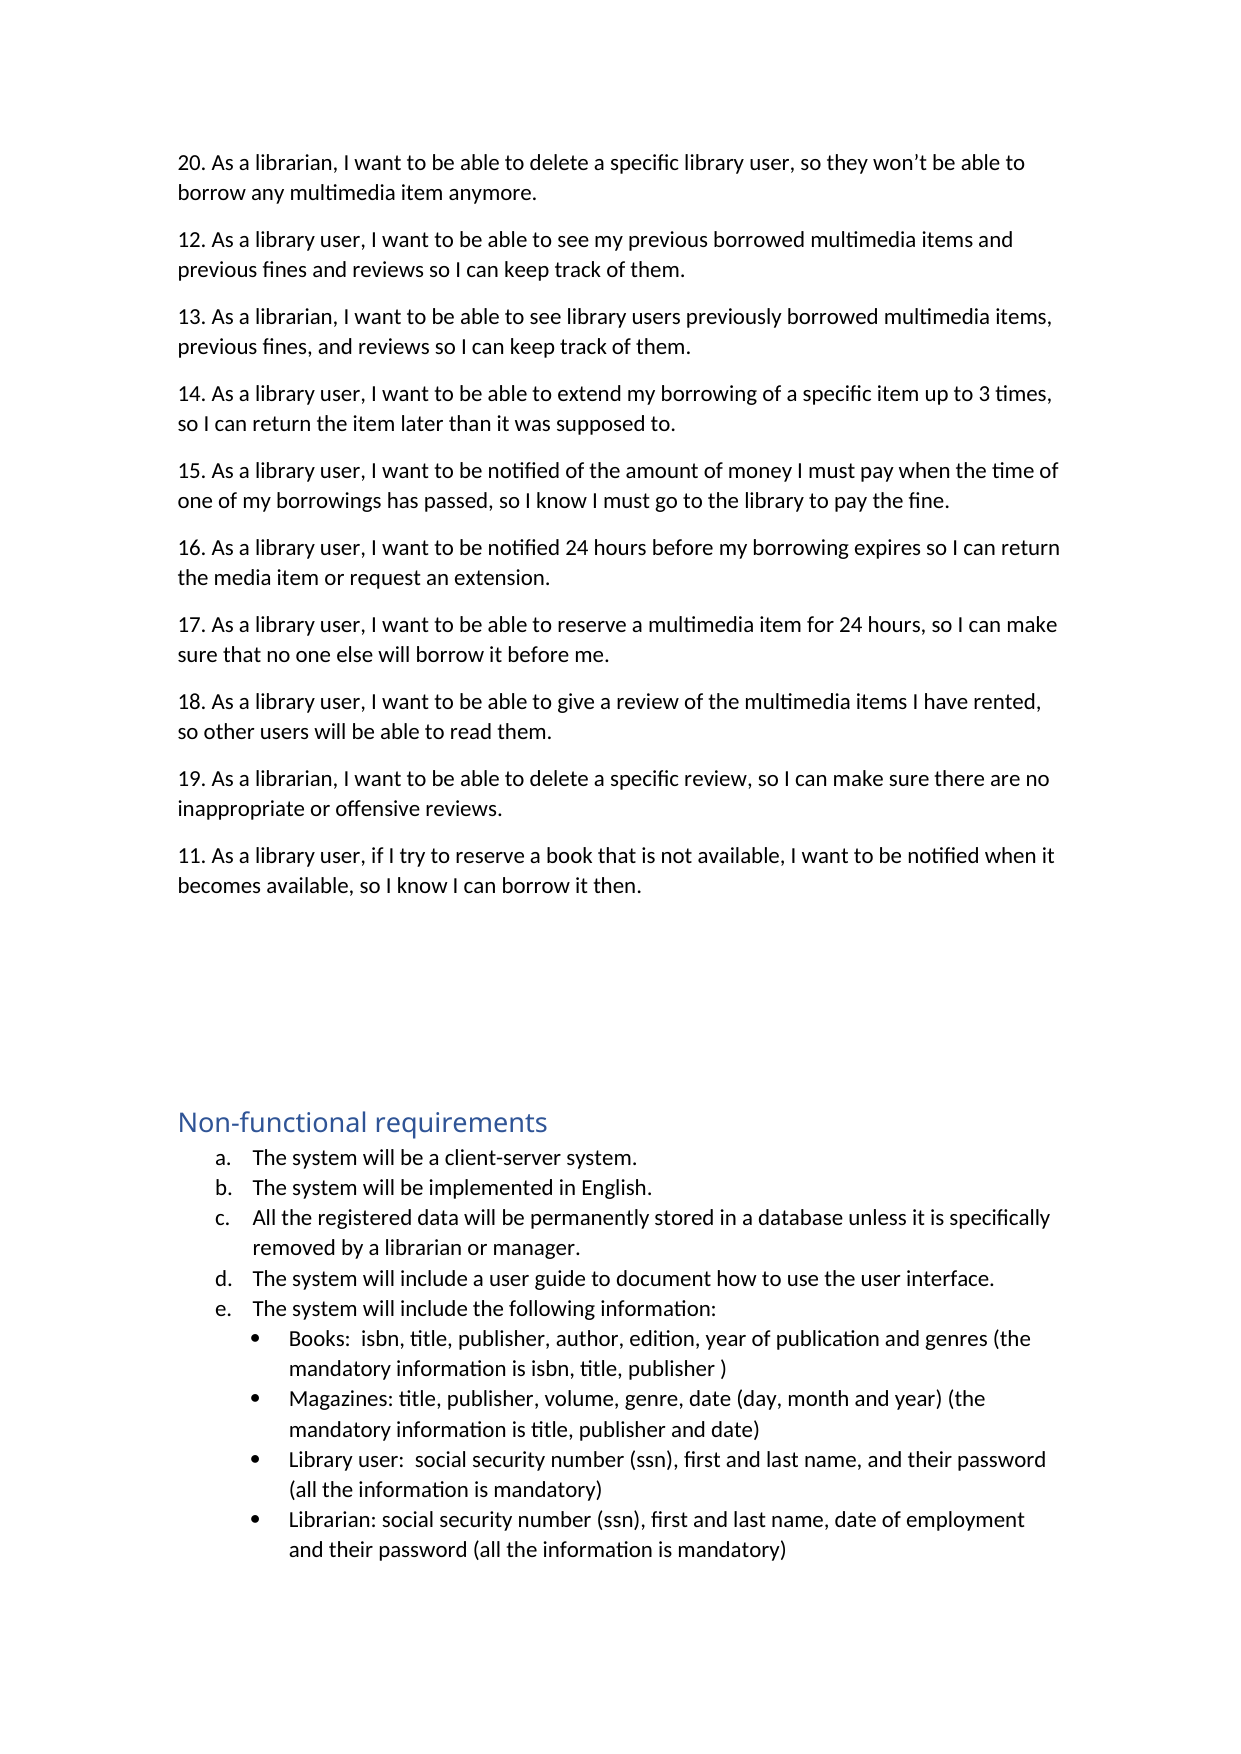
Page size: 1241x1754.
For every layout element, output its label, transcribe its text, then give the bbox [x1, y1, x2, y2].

text 20. As a librarian, I want to be able to delete a specific library user, so they won’t be able to borrow any multimedia item anymore. [177, 148, 1063, 206]
list The system will include a user guide to document how to use the user interface. [215, 1264, 1063, 1292]
list The system will be a client-server system. [215, 1143, 1063, 1171]
text 11. As a library user, if I try to reserve a book that is not available, I want to be notified when it becomes available, so I know I can borrow it then. [177, 841, 1063, 899]
text 12. As a library user, I want to be able to see my previous borrowed multimedia items and previous fines and reviews so I can keep track of them. [177, 225, 1063, 283]
list All the registered data will be permanently stored in a database unless it is specifically removed by a librarian or manager. [215, 1203, 1063, 1261]
list Magazines: title, publisher, volume, genre, date (day, month and year) (the mandatory information is title, publisher and date) [251, 1384, 1063, 1443]
list The system will be implemented in English. [215, 1173, 1063, 1201]
text 14. As a library user, I want to be able to extend my borrowing of a specific item up to 3 times, so I can return the item later than it was supposed to. [177, 379, 1063, 437]
text 18. As a library user, I want to be able to give a review of the multimedia items I have rented, so other users will be able to read them. [177, 687, 1063, 745]
list Librarian: social security number (ssn), first and last name, date of employment and their password (all the information is mandatory) [251, 1505, 1063, 1563]
text 13. As a librarian, I want to be able to see library users previously borrowed multimedia items, previous fines, and reviews so I can keep track of them. [177, 302, 1063, 360]
text 15. As a library user, I want to be notified of the amount of money I must pay when the time of one of my borrowings has passed, so I know I must go to the library to pay the fine. [177, 456, 1063, 514]
text 16. As a library user, I want to be notified 24 hours before my borrowing expires so I can return the media item or request an extension. [177, 533, 1063, 591]
list Library user: social security number (ssn), first and last name, and their password (all the information is mandatory) [251, 1445, 1063, 1503]
text 17. As a library user, I want to be able to reserve a multimedia item for 24 hours, so I can make sure that no one else will borrow it before me. [177, 610, 1063, 668]
subtitle Non-functional requirements [177, 1103, 1063, 1140]
list Books: isbn, title, publisher, author, edition, year of publication and genres (the mandatory information is isbn, title, publisher ) [251, 1324, 1063, 1382]
text 19. As a librarian, I want to be able to delete a specific review, so I can make sure there are no inappropriate or offensive reviews. [177, 764, 1063, 822]
list The system will include the following information: [215, 1294, 1063, 1322]
